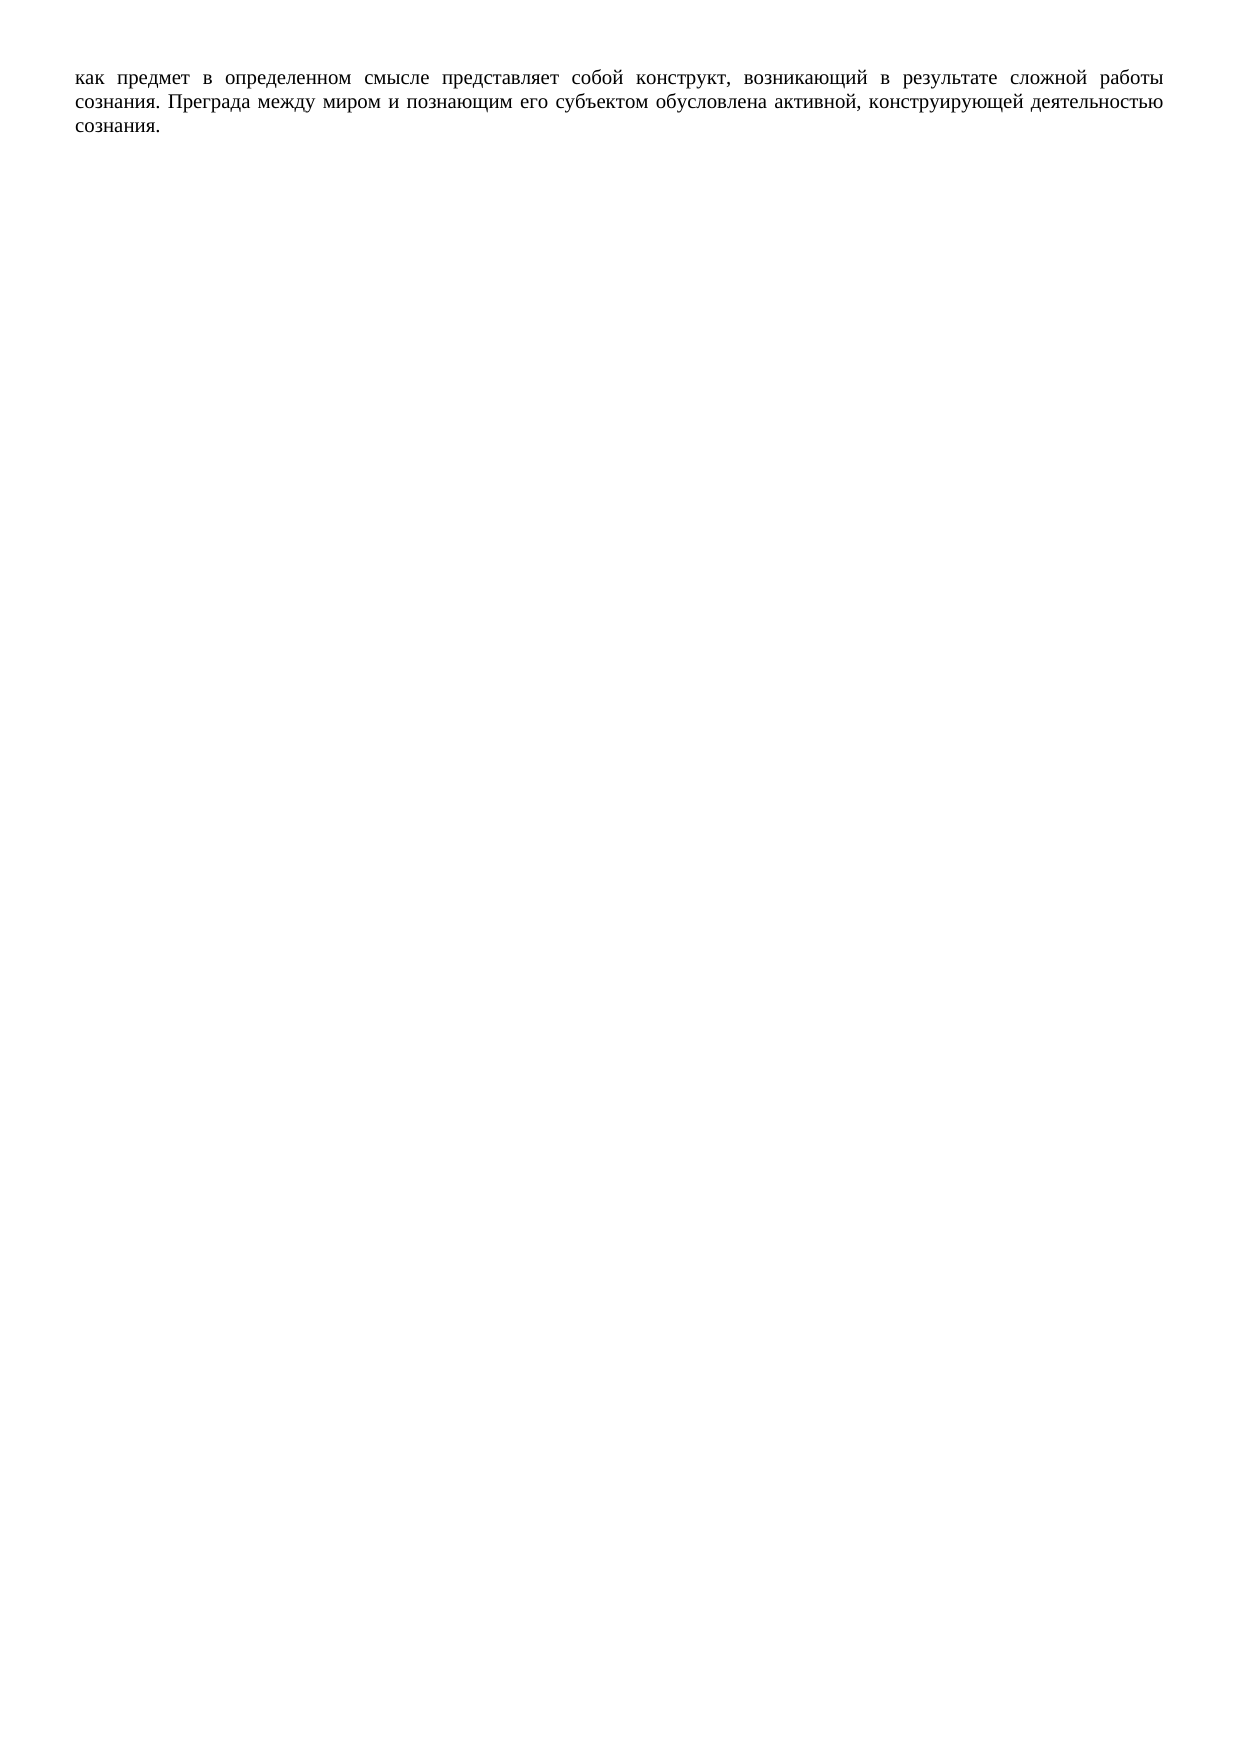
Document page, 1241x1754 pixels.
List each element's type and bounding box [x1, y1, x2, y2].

text [75, 65, 1165, 137]
